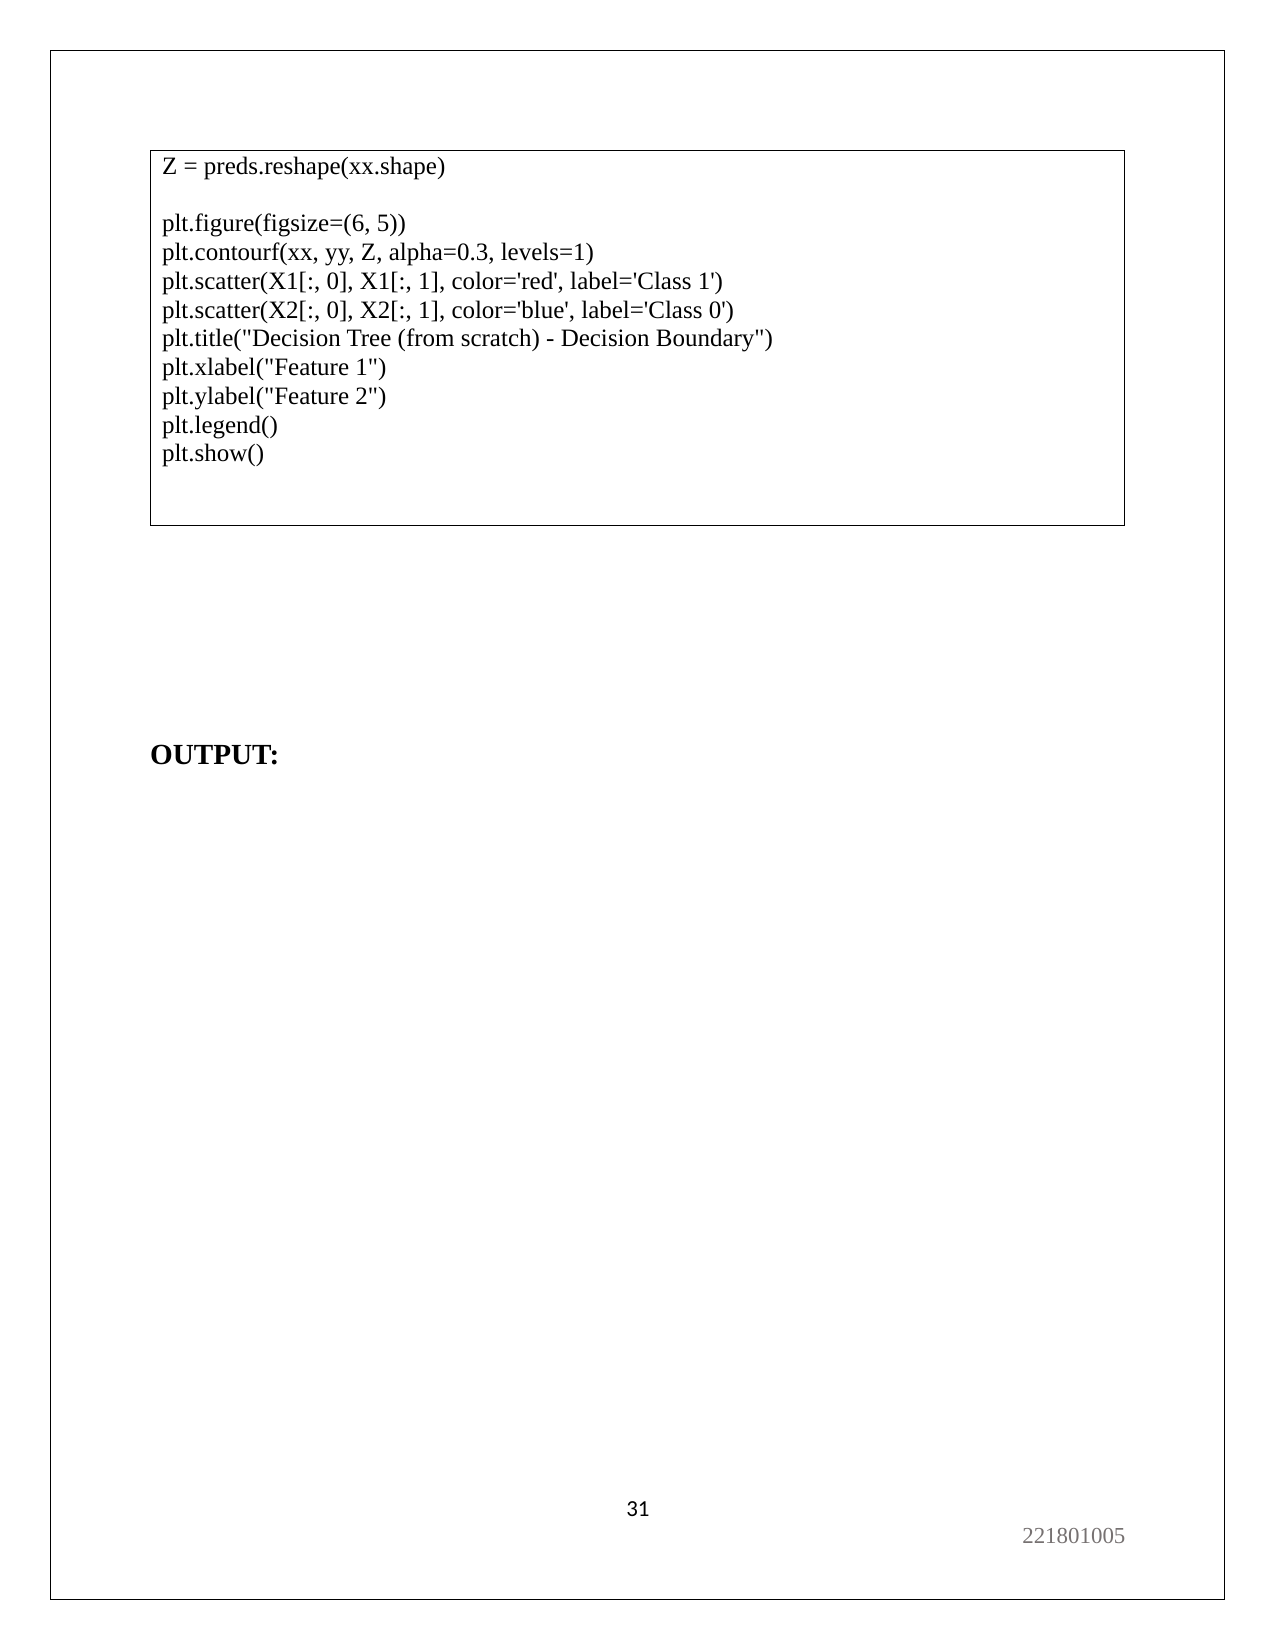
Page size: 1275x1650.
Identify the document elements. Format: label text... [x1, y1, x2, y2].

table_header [151, 151, 1124, 525]
text OUTPUT: [150, 737, 1125, 771]
